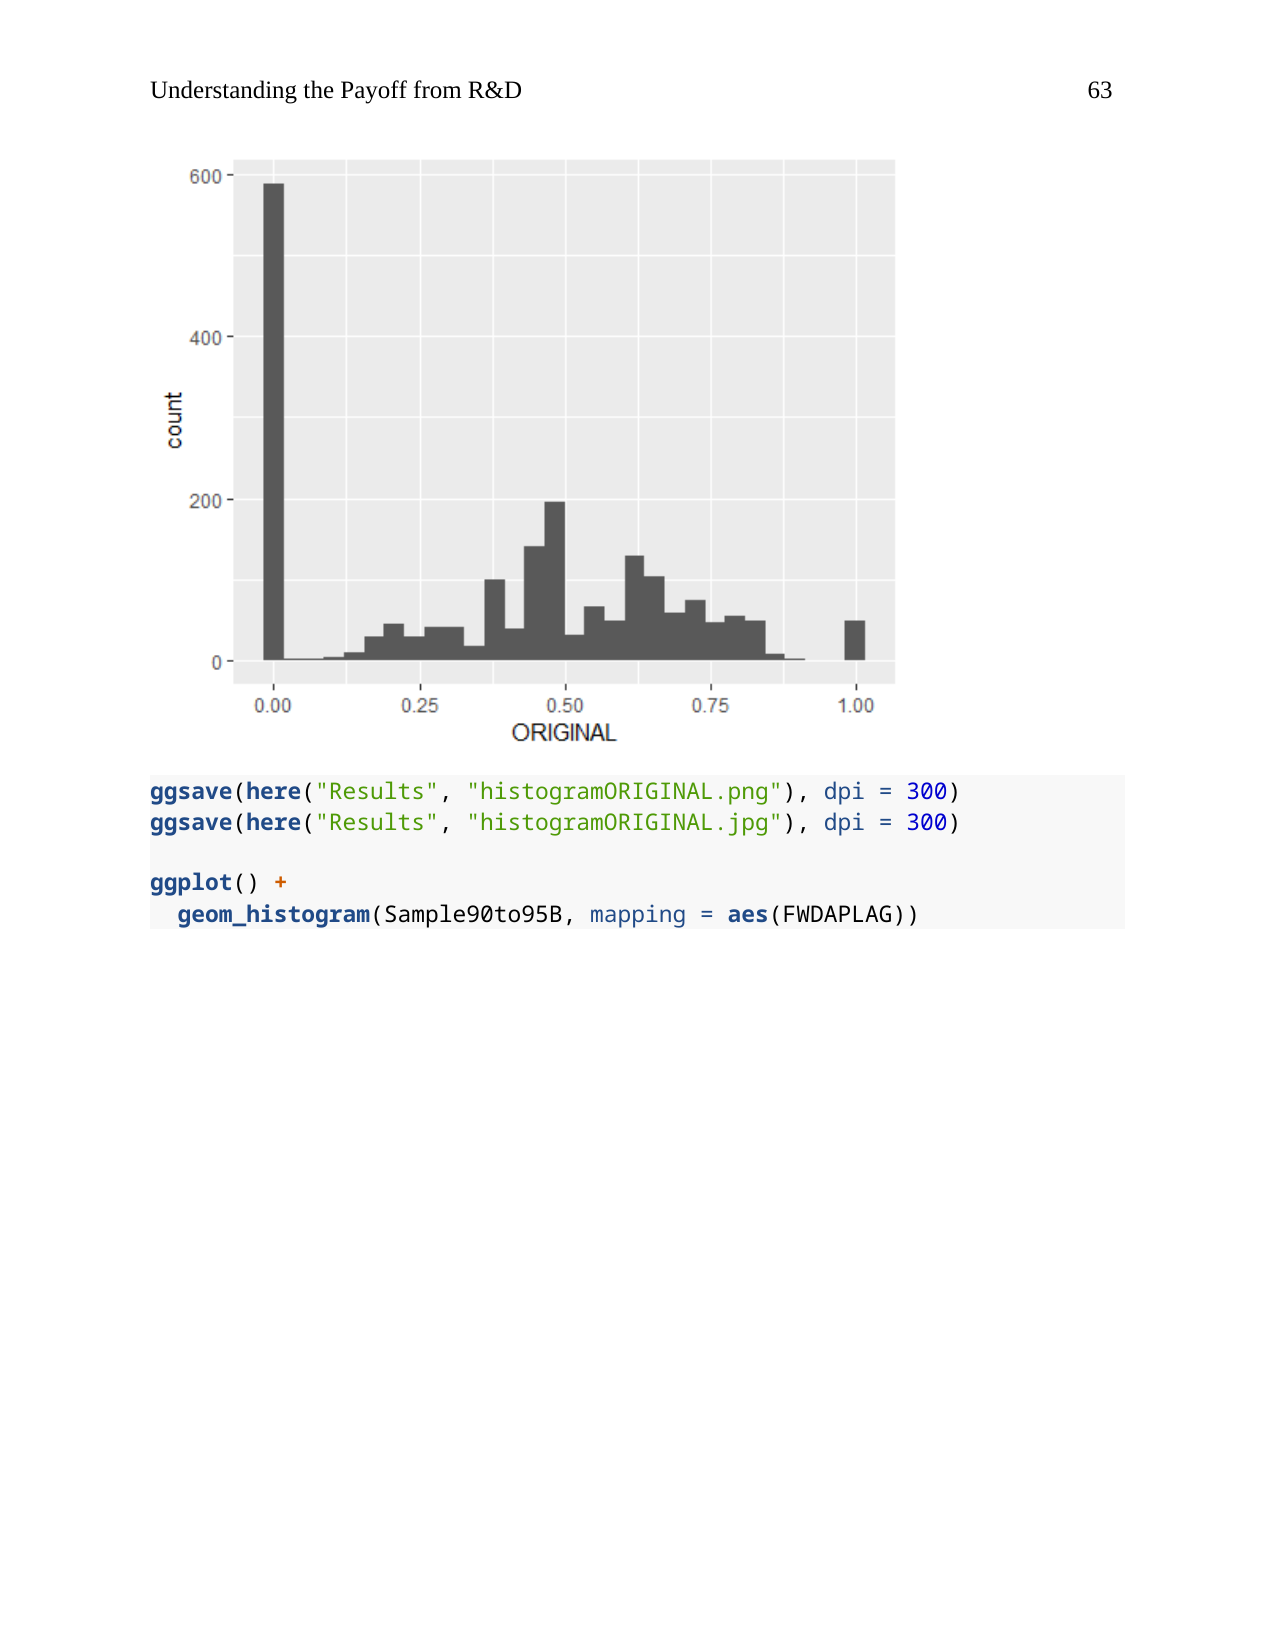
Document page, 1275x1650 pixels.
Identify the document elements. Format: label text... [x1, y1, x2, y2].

text ggsave(here("Results", "histogramORIGINAL.png"), dpi = 300) ggsave(here("Results", "histogramORIGINAL.jpg"), dpi = 300) ggplot() + geom_histogram(Sample90to95B, mapping = aes(FWDAPLAG)) [150, 775, 1125, 929]
picture [150, 150, 908, 757]
